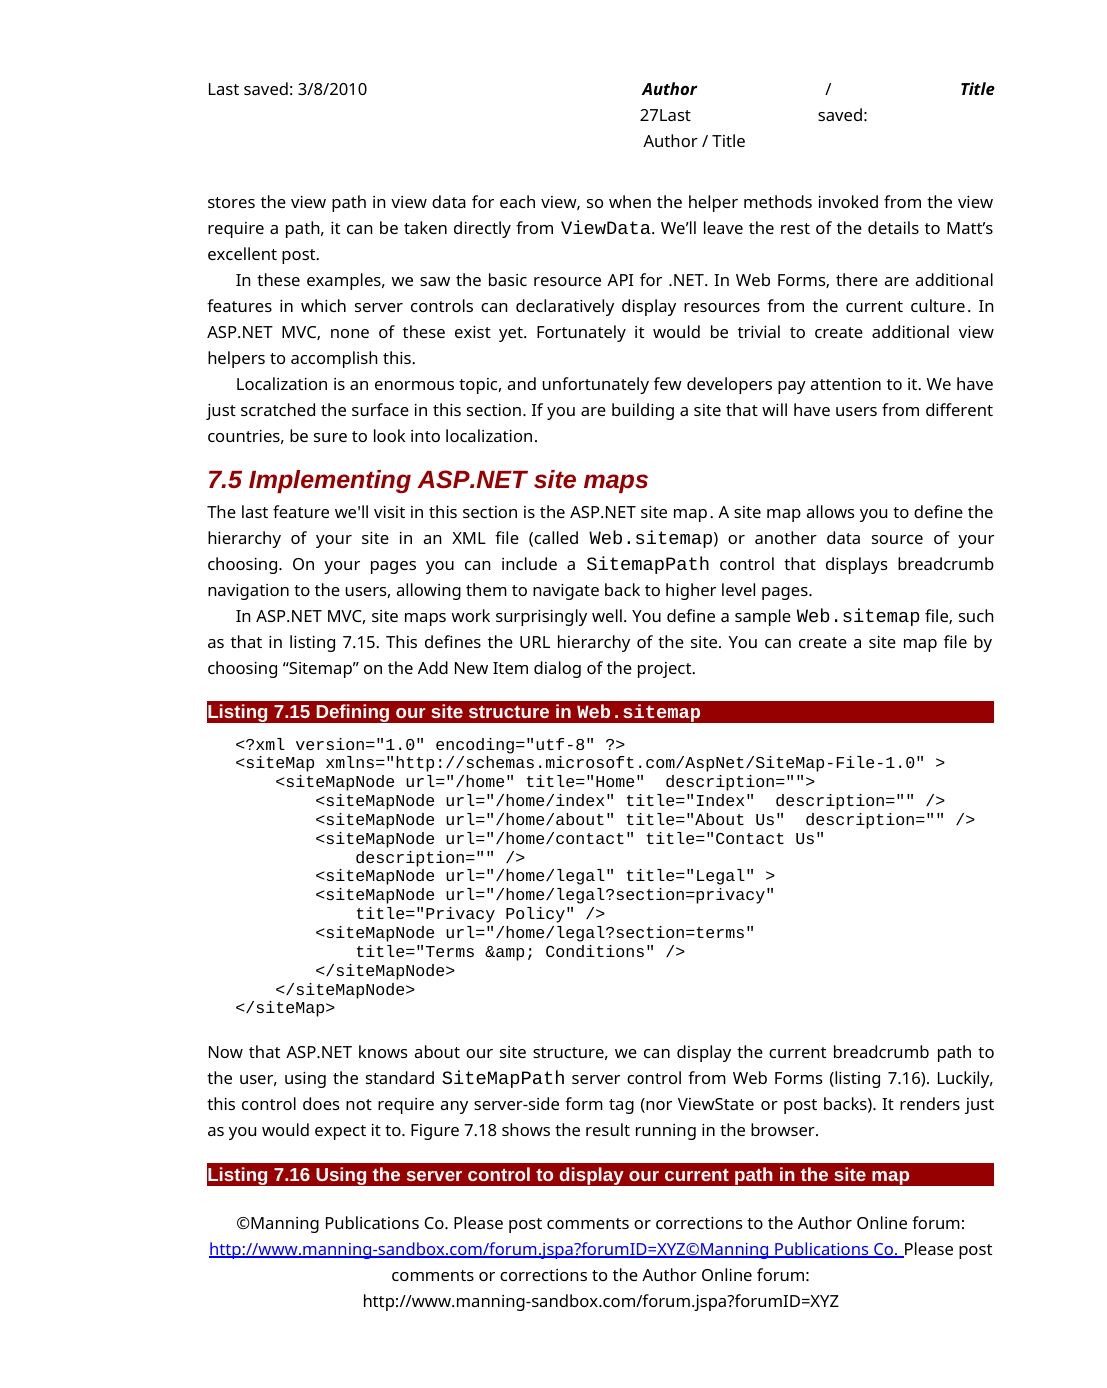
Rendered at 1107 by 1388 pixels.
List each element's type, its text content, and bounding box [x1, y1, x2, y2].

text </siteMapNode> [235, 981, 994, 1000]
text Localization is an enormous topic, and unfortunately few developers pay attention to it. We have just scratched the surface in this section. If you are building a site that will have users from different countries, be sure to look into localization. [207, 370, 994, 448]
text title="Privacy Policy" /> [235, 906, 994, 924]
text <?xml version="1.0" encoding="utf-8" ?> [235, 736, 994, 755]
text <siteMap xmlns="http://schemas.microsoft.com/AspNet/SiteMap-File-1.0" > [235, 755, 994, 774]
text 7.5 Implementing ASP.NET site maps [207, 464, 994, 493]
text In ASP.NET MVC, site maps work surprisingly well. You define a sample Web.sitemap file, such as that in listing 7.15. This defines the URL hierarchy of the site. You can create a site map file by choosing “Sitemap” on the Add New Item dialog of the project. [207, 602, 994, 680]
text <siteMapNode url="/home/legal?section=terms" [235, 924, 994, 943]
text <siteMapNode url="/home/legal?section=privacy" [235, 887, 994, 906]
list Listing 7.15 Defining our site structure in Web.sitemap [207, 701, 994, 723]
list Listing 7.16 Using the server control to display our current path in the site map [207, 1163, 994, 1186]
text description="" /> [235, 849, 994, 868]
text In these examples, we saw the basic resource API for .NET. In Web Forms, there are additional features in which server controls can declaratively display resources from the current culture. In ASP.NET MVC, none of these exist yet. Fortunately it would be trivial to create additional view helpers to accomplish this. [207, 266, 994, 370]
text <siteMapNode url="/home/about" title="About Us" description="" /> [235, 811, 994, 830]
text <siteMapNode url="/home/index" title="Index" description="" /> [235, 793, 994, 811]
text <siteMapNode url="/home/legal" title="Legal" > [235, 868, 994, 887]
text <siteMapNode url="/home" title="Home" description=""> [235, 774, 994, 793]
text Now that ASP.NET knows about our site structure, we can display the current breadcrumb path to the user, using the standard SiteMapPath server control from Web Forms (listing 7.16). Luckily, this control does not require any server-side form tag (nor ViewState or post backs). It renders just as you would expect it to. Figure 7.18 shows the result running in the browser. [207, 1038, 994, 1142]
text </siteMap> [235, 1000, 994, 1038]
text title="Terms &amp; Conditions" /> [235, 943, 994, 962]
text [207, 187, 994, 266]
text <siteMapNode url="/home/contact" title="Contact Us" [235, 830, 994, 849]
text </siteMapNode> [235, 962, 994, 981]
text The last feature we'll visit in this section is the ASP.NET site map. A site map allows you to define the hierarchy of your site in an XML file (called Web.sitemap) or another data source of your choosing. On your pages you can include a SitemapPath control that displays breadcrumb navigation to the users, allowing them to navigate back to higher level pages. [207, 497, 994, 602]
